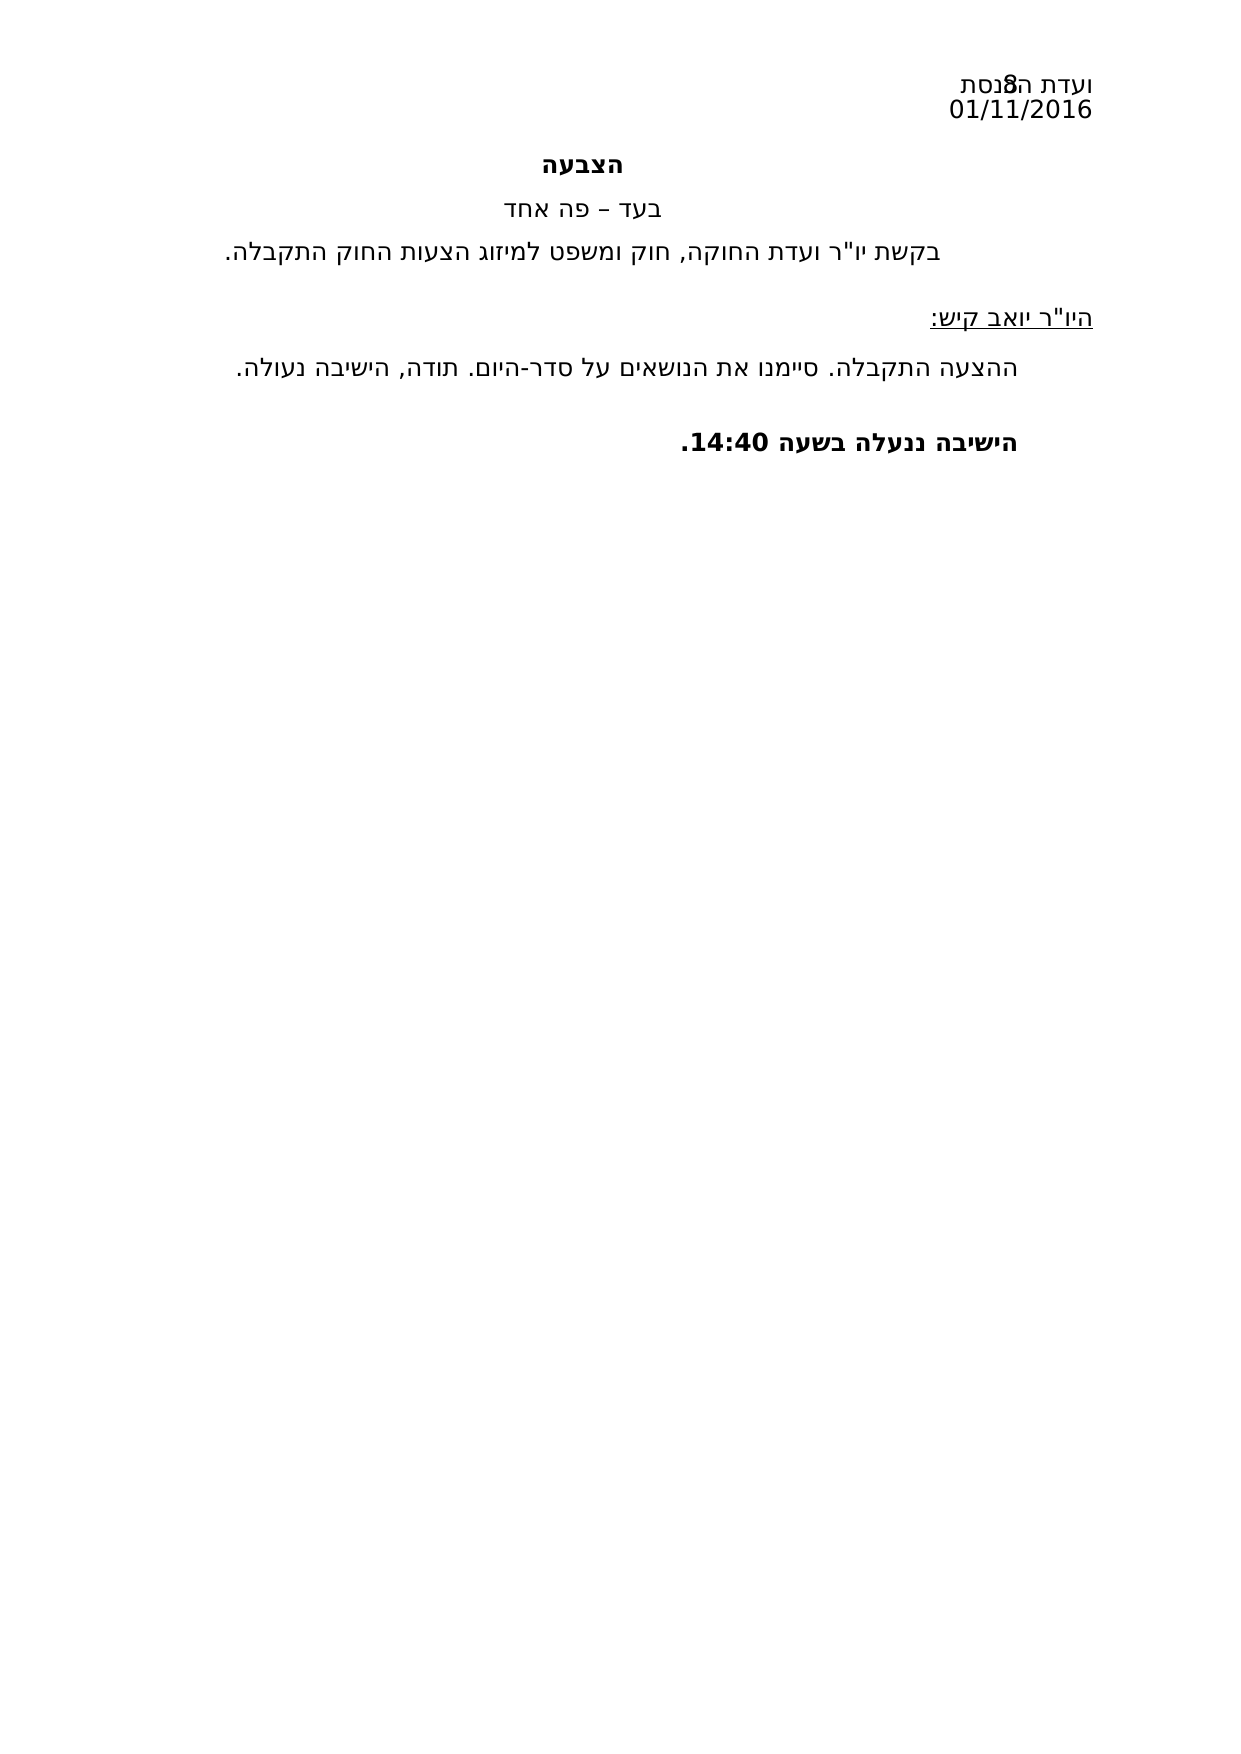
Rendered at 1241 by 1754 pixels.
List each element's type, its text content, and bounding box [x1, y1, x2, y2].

text הישיבה ננעלה בשעה 14:40. [147, 431, 1093, 456]
text היו"ר יואב קיש: [147, 306, 1093, 331]
text בעד – פה אחד [147, 194, 1093, 223]
text הצבעה [147, 150, 1093, 179]
text בקשת יו"ר ועדת החוקה, חוק ומשפט למיזוג הצעות החוק התקבלה. [147, 237, 1093, 267]
text ההצעה התקבלה. סיימנו את הנושאים על סדר-היום. תודה, הישיבה נעולה. [147, 356, 1093, 381]
